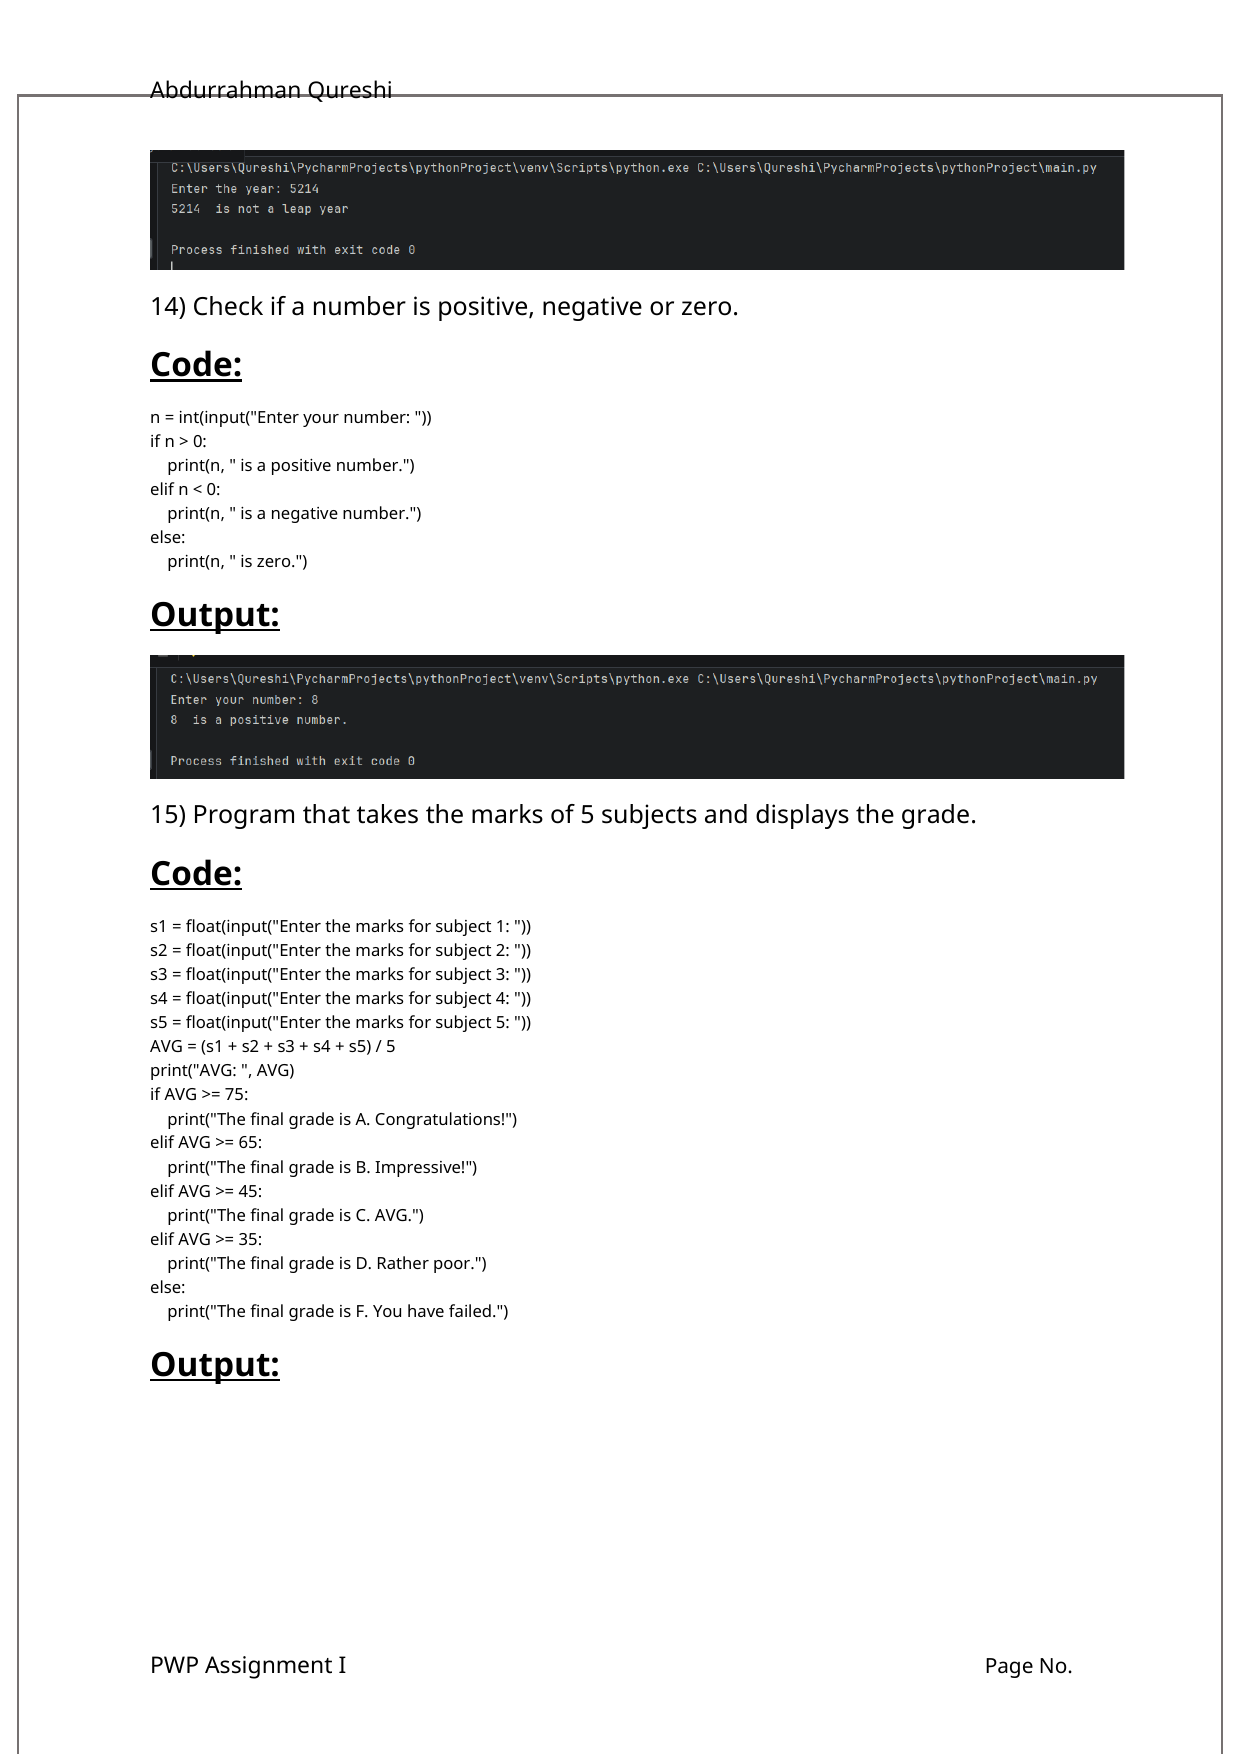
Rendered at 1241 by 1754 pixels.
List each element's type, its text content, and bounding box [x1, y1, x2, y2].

text Code: [150, 341, 1078, 386]
text Code: [150, 850, 1078, 895]
text n = int(input("Enter your number: ")) if n > 0: print(n, " is a positive number.") elif n < 0: print(n, " is a negative number.") else: print(n, " is zero.") [150, 406, 1078, 573]
text 14) Check if a number is positive, negative or zero. [150, 288, 1078, 322]
text 15) Program that takes the marks of 5 subjects and displays the grade. [150, 797, 1078, 831]
picture [150, 150, 1125, 270]
text s1 = float(input("Enter the marks for subject 1: ")) s2 = float(input("Enter the marks for subject 2: ")) s3 = float(input("Enter the marks for subject 3: ")) s4 = float(input("Enter the marks for subject 4: ")) s5 = float(input("Enter the marks for subject 5: ")) AVG = (s1 + s2 + s3 + s4 + s5) / 5 print("AVG: ", AVG) if AVG >= 75: print("The final grade is A. Congratulations!") elif AVG >= 65: print("The final grade is B. Impressive!") elif AVG >= 45: print("The final grade is C. AVG.") elif AVG >= 35: print("The final grade is D. Rather poor.") else: print("The final grade is F. You have failed.") [150, 914, 1078, 1322]
picture [150, 655, 1125, 779]
text Output: [150, 591, 1078, 636]
text Output: [150, 1340, 1078, 1386]
